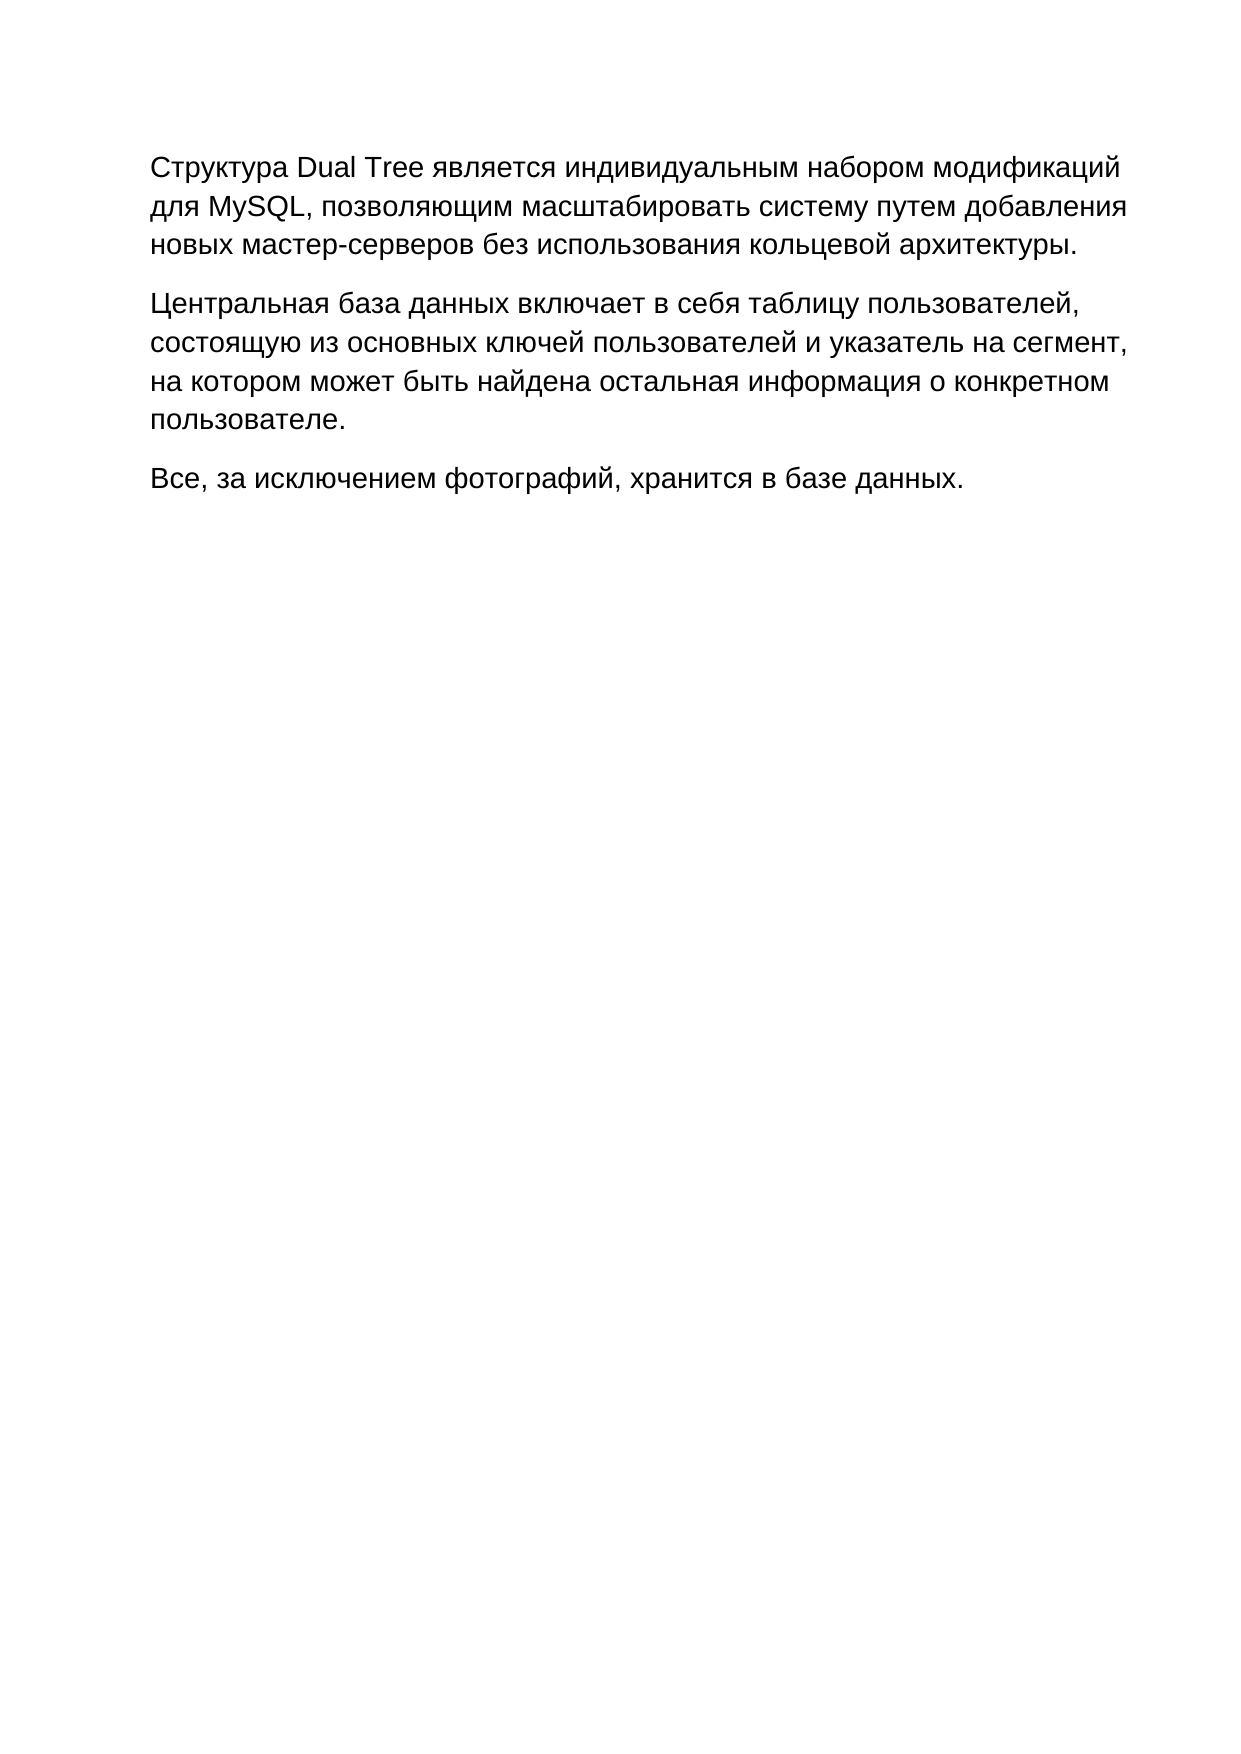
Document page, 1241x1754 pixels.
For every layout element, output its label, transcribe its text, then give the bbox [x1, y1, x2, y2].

text Структура Dual Tree является индивидуальным набором модификаций для MySQL, позволяющим масштабировать систему путем добавления новых мастер-серверов без использования кольцевой архитектуры. [150, 150, 1153, 261]
text Все, за исключением фотографий, хранится в базе данных. [150, 461, 1153, 495]
text Центральная база данных включает в себя таблицу пользователей, состоящую из основных ключей пользователей и указатель на сегмент, на котором может быть найдена остальная информация о конкретном пользователе. [150, 286, 1153, 436]
